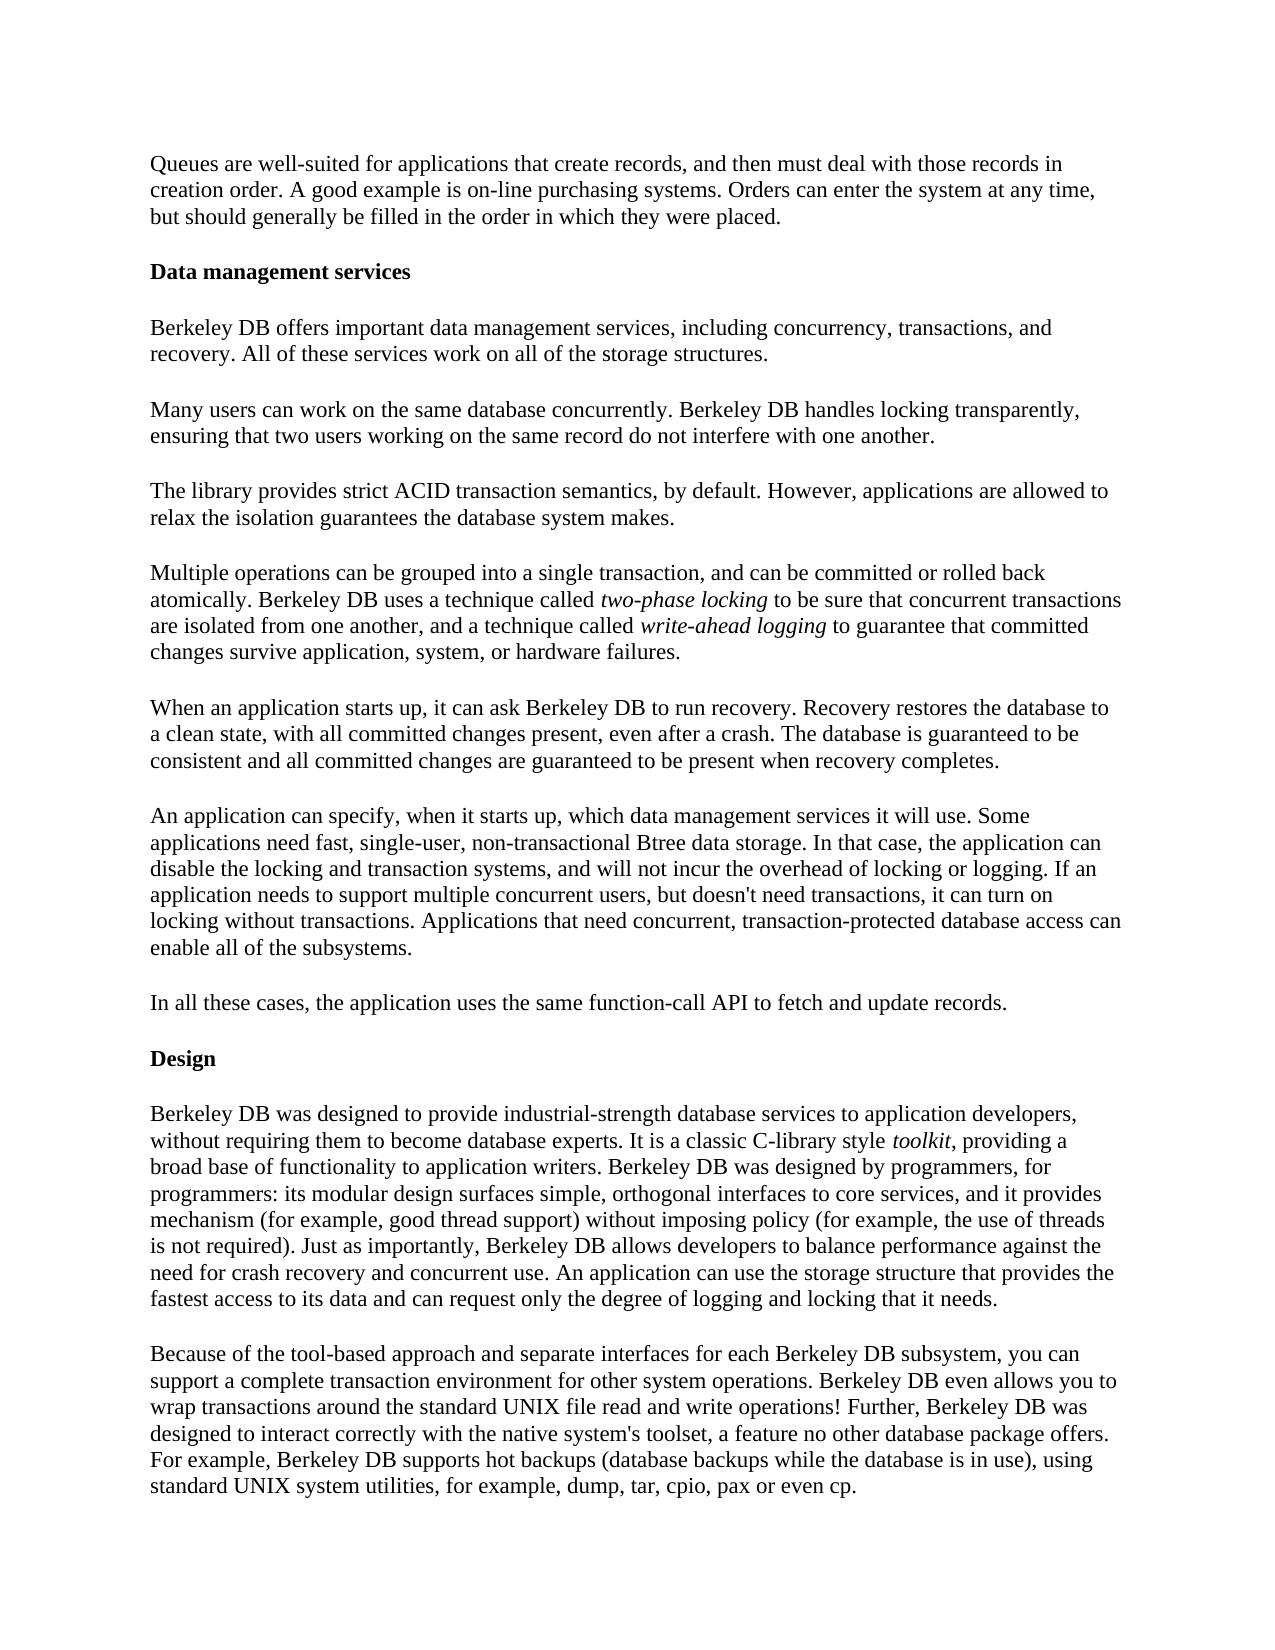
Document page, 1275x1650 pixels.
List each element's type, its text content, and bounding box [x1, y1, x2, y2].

text In all these cases, the application uses the same function-call API to fetch and update records. [150, 989, 1125, 1016]
text Berkeley DB was designed to provide industrial-strength database services to application developers, without requiring them to become database experts. It is a classic C-library style toolkit, providing a broad base of functionality to application writers. Berkeley DB was designed by programmers, for programmers: its modular design surfaces simple, orthogonal interfaces to core services, and it provides mechanism (for example, good thread support) without imposing policy (for example, the use of threads is not required). Just as importantly, Berkeley DB allows developers to balance performance against the need for crash recovery and concurrent use. An application can use the storage structure that provides the fastest access to its data and can request only the degree of logging and locking that it needs. [150, 1101, 1125, 1311]
text Data management services [150, 258, 1125, 284]
text Many users can work on the same database concurrently. Berkeley DB handles locking transparently, ensuring that two users working on the same record do not interfere with one another. [150, 396, 1125, 448]
text Because of the tool-based approach and separate interfaces for each Berkeley DB subsystem, you can support a complete transaction environment for other system operations. Berkeley DB even allows you to wrap transactions around the standard UNIX file read and write operations! Further, Berkeley DB was designed to interact correctly with the native system's toolset, a feature no other database package offers. For example, Berkeley DB supports hot backups (database backups while the database is in use), using standard UNIX system utilities, for example, dump, tar, cpio, pax or even cp. [150, 1341, 1125, 1499]
text Multiple operations can be grouped into a single transaction, and can be committed or rolled back atomically. Berkeley DB uses a technique called two-phase locking to be sure that concurrent transactions are isolated from one another, and a technique called write-ahead logging to guarantee that committed changes survive application, system, or hardware failures. [150, 559, 1125, 665]
text Berkeley DB offers important data management services, including concurrency, transactions, and recovery. All of these services work on all of the storage structures. [150, 314, 1125, 366]
text Design [150, 1045, 1125, 1071]
text An application can specify, when it starts up, which data management services it will use. Some applications need fast, single-user, non-transactional Btree data storage. In that case, the application can disable the locking and transaction systems, and will not incur the overhead of locking or logging. If an application needs to support multiple concurrent users, but doesn't need transactions, it can turn on locking without transactions. Applications that need concurrent, transaction-protected database access can enable all of the subsystems. [150, 802, 1125, 960]
text Queues are well-suited for applications that create records, and then must deal with those records in creation order. A good example is on-line purchasing systems. Orders can enter the system at any time, but should generally be filled in the order in which they were placed. [150, 150, 1125, 229]
text The library provides strict ACID transaction semantics, by default. However, applications are allowed to relax the isolation guarantees the database system makes. [150, 477, 1125, 530]
text When an application starts up, it can ask Berkeley DB to run recovery. Recovery restores the database to a clean state, with all committed changes present, even after a crash. The database is guaranteed to be consistent and all committed changes are guaranteed to be present when recovery completes. [150, 694, 1125, 773]
